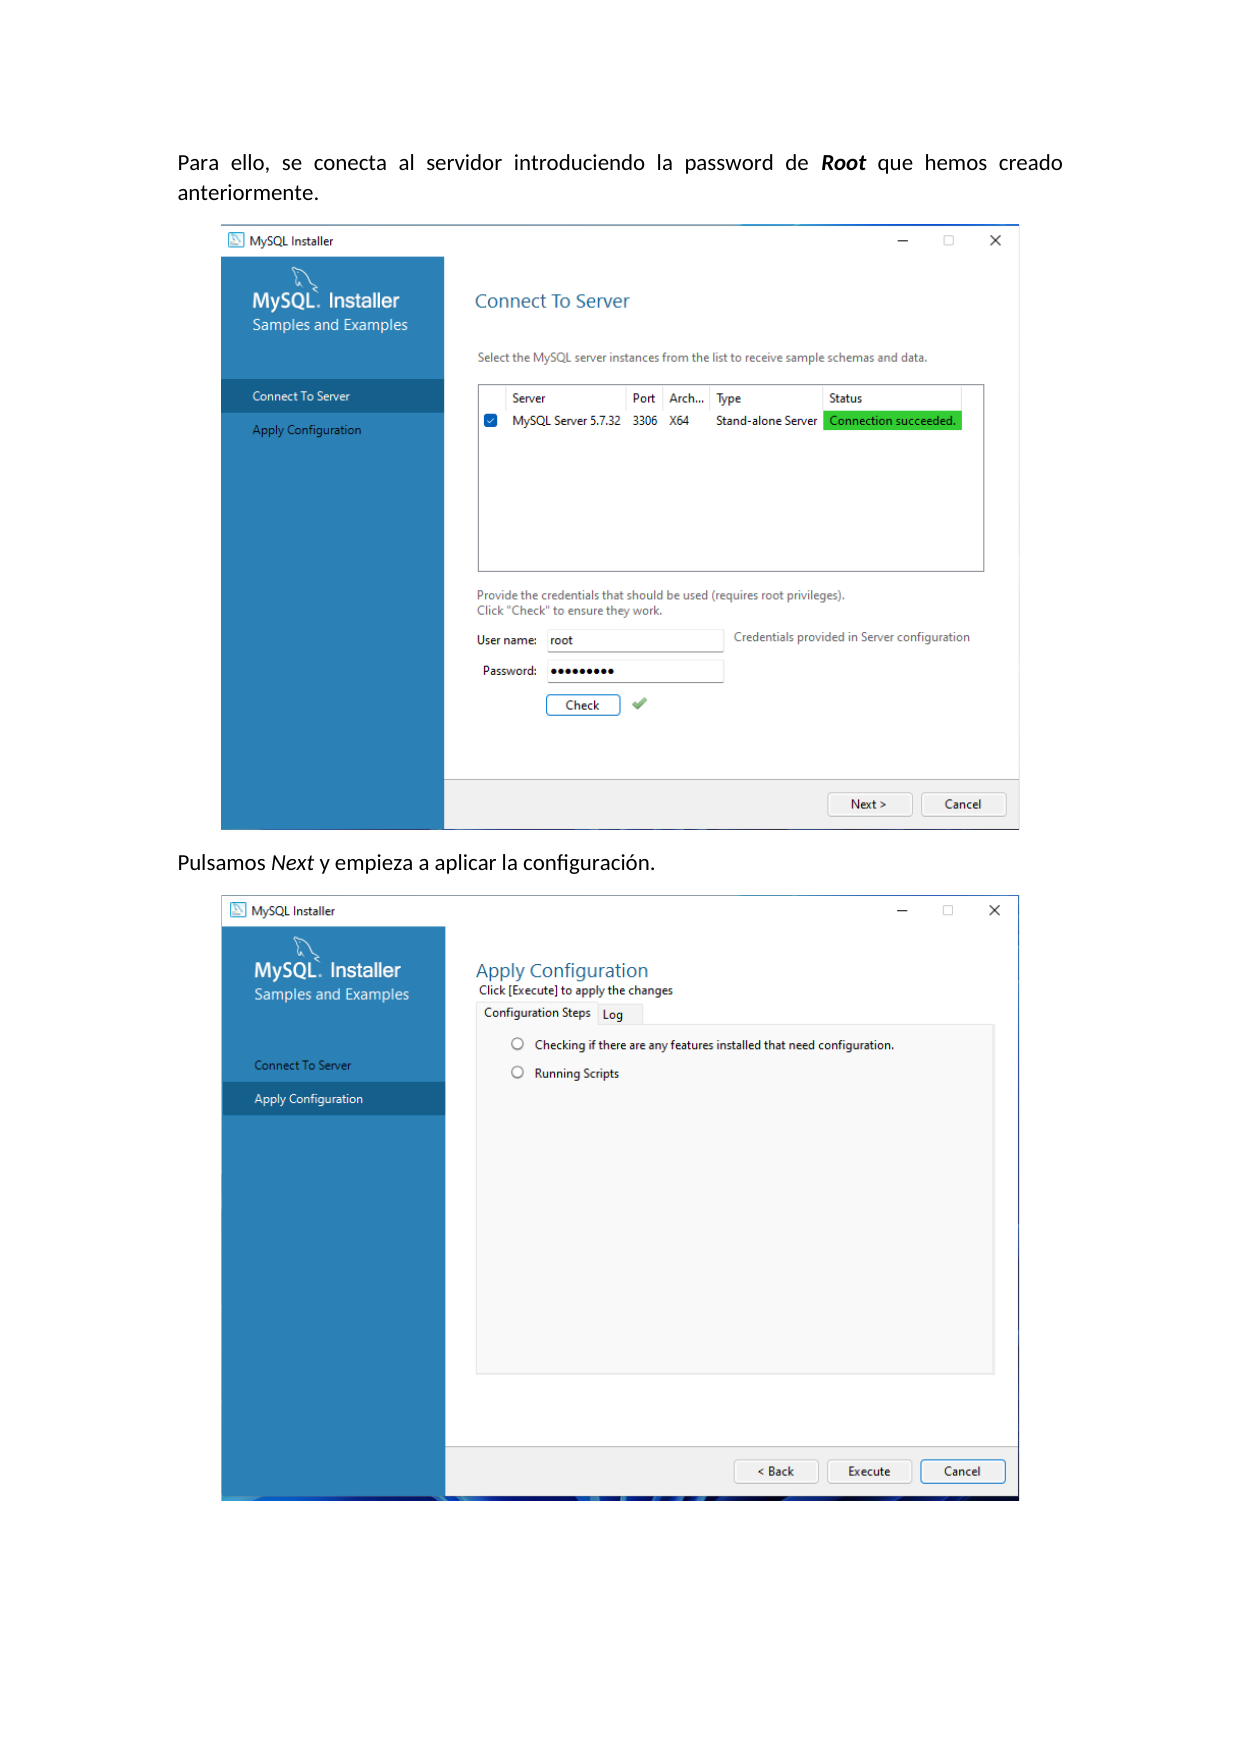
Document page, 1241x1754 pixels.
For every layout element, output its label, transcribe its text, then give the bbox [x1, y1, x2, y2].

text Para ello, se conecta al servidor introduciendo la password de Root que hemos creado anteriormente. [177, 148, 1063, 206]
text Pulsamos Next y empieza a aplicar la configuración. [177, 848, 1063, 876]
picture [221, 224, 1020, 830]
picture [221, 895, 1020, 1501]
